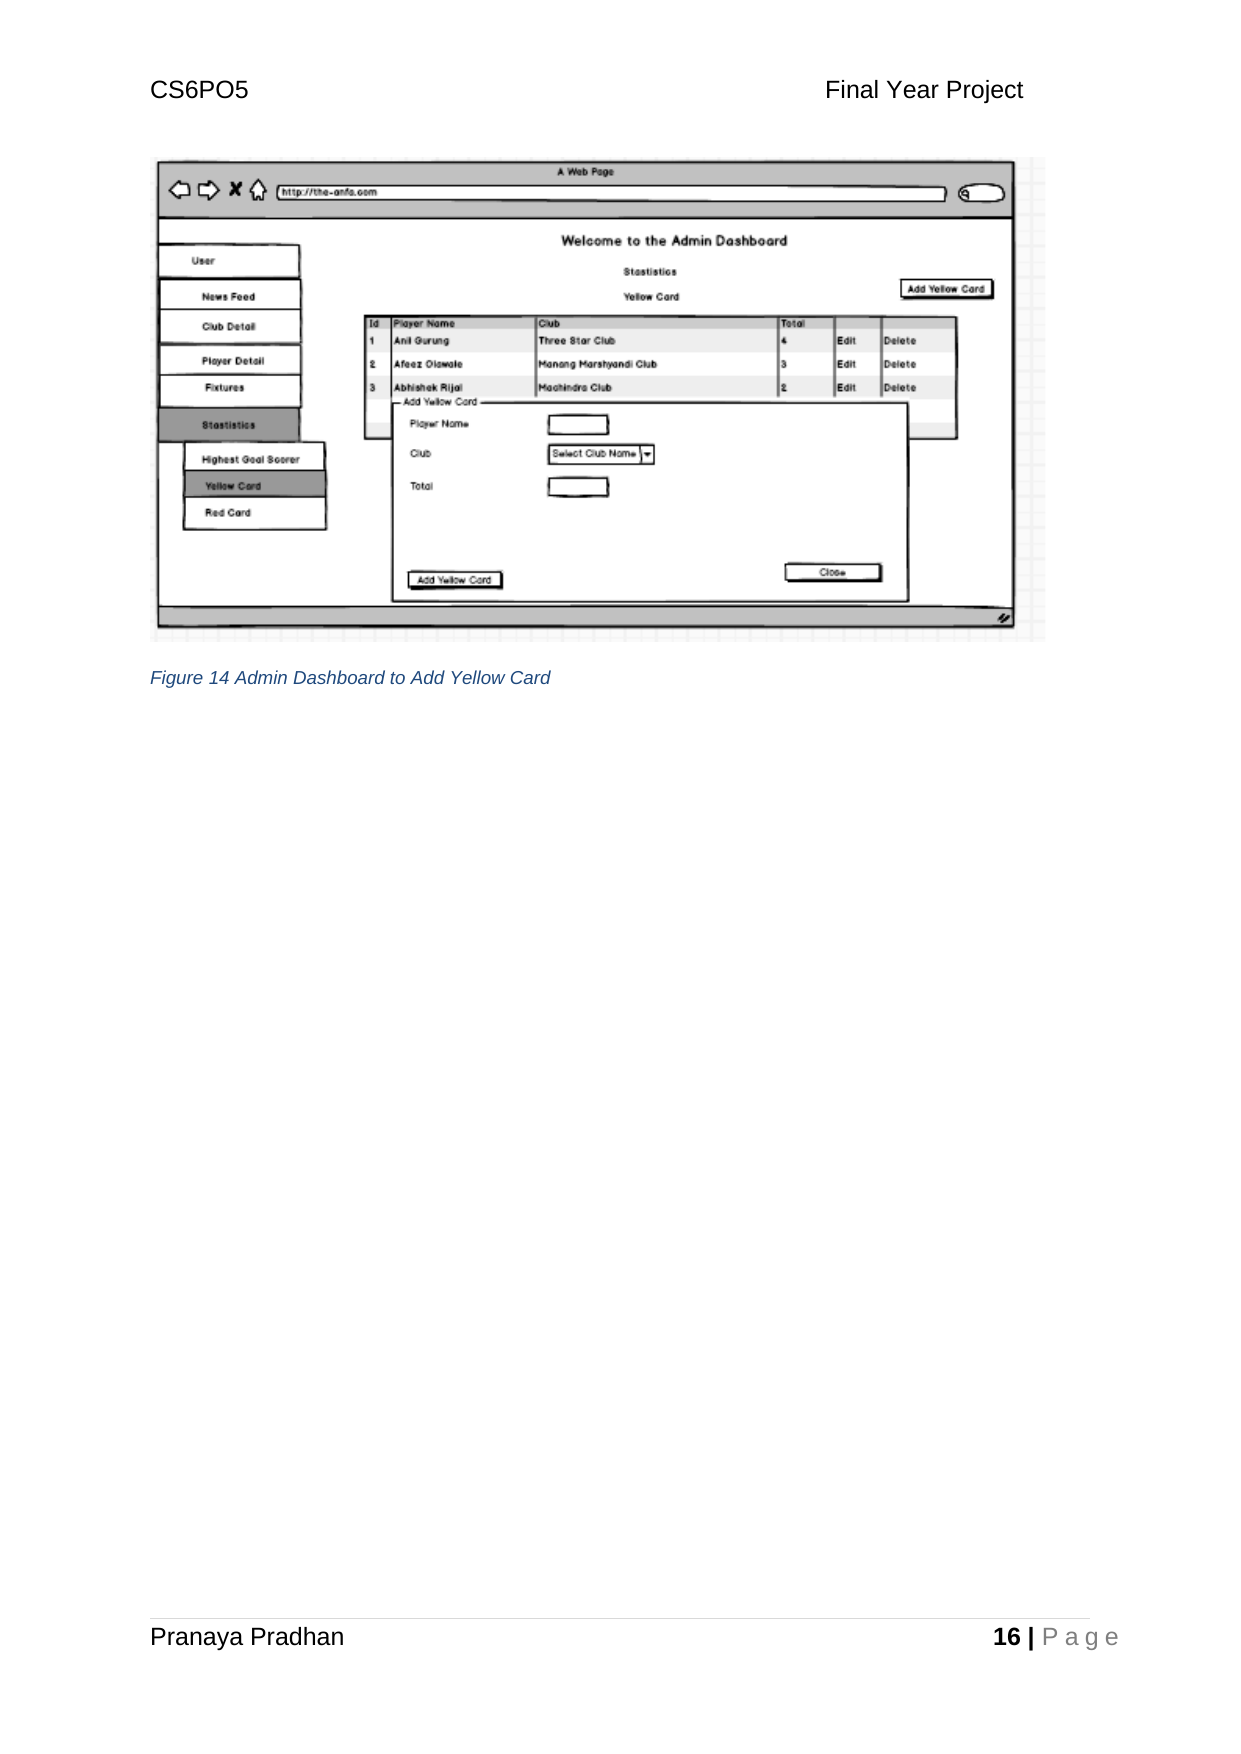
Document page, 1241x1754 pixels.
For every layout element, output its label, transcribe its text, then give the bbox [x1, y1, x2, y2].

picture [150, 157, 1046, 642]
text Figure 14 Admin Dashboard to Add Yellow Card [150, 667, 1090, 689]
